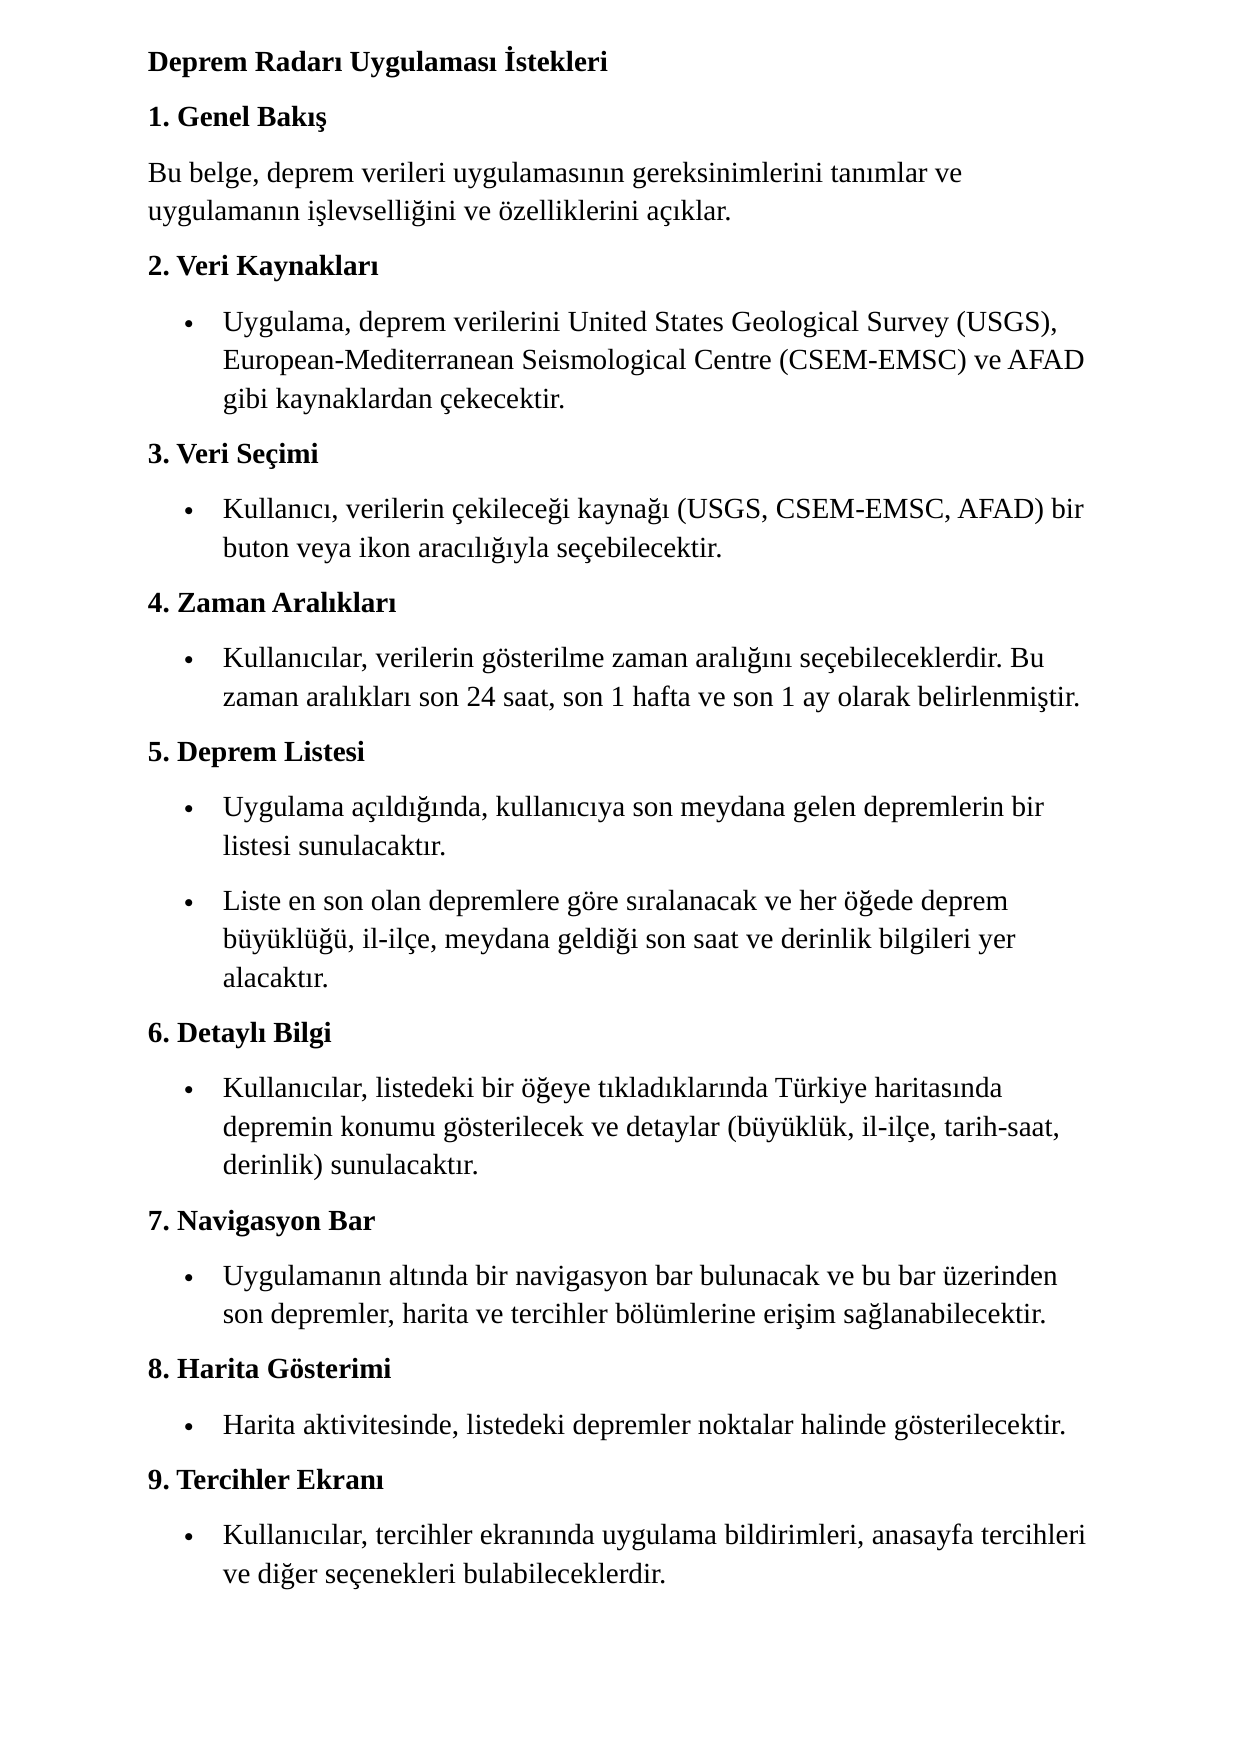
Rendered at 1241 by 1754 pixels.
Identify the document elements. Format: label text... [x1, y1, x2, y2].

list Uygulamanın altında bir navigasyon bar bulunacak ve bu bar üzerinden son depremler, harita ve tercihler bölümlerine erişim sağlanabilecektir. [185, 1258, 1093, 1330]
list Kullanıcı, verilerin çekileceği kaynağı (USGS, CSEM-EMSC, AFAD) bir buton veya ikon aracılığıyla seçebilecektir. [185, 491, 1093, 563]
text 7. Navigasyon Bar [148, 1203, 1093, 1236]
text Deprem Radarı Uygulaması İstekleri [148, 44, 1093, 78]
text Bu belge, deprem verileri uygulamasının gereksinimlerini tanımlar ve uygulamanın işlevselliğini ve özelliklerini açıklar. [148, 155, 1093, 227]
list Uygulama açıldığında, kullanıcıya son meydana gelen depremlerin bir listesi sunulacaktır. [185, 789, 1093, 861]
text 3. Veri Seçimi [148, 436, 1093, 469]
text 6. Detaylı Bilgi [148, 1015, 1093, 1049]
list Harita aktivitesinde, listedeki depremler noktalar halinde gösterilecektir. [185, 1407, 1093, 1440]
list Kullanıcılar, tercihler ekranında uygulama bildirimleri, anasayfa tercihleri ve diğer seçenekleri bulabileceklerdir. [185, 1517, 1093, 1589]
list Uygulama, deprem verilerini United States Geological Survey (USGS), European-Mediterranean Seismological Centre (CSEM-EMSC) ve AFAD gibi kaynaklardan çekecektir. [185, 304, 1093, 414]
text 8. Harita Gösterimi [148, 1352, 1093, 1385]
text 4. Zaman Aralıkları [148, 585, 1093, 618]
text 2. Veri Kaynakları [148, 248, 1093, 282]
list Kullanıcılar, listedeki bir öğeye tıkladıklarında Türkiye haritasında depremin konumu gösterilecek ve detaylar (büyüklük, il-ilçe, tarih-saat, derinlik) sunulacaktır. [185, 1070, 1093, 1181]
text 9. Tercihler Ekranı [148, 1462, 1093, 1496]
list Liste en son olan depremlere göre sıralanacak ve her öğede deprem büyüklüğü, il-ilçe, meydana geldiği son saat ve derinlik bilgileri yer alacaktır. [185, 883, 1093, 993]
list Kullanıcılar, verilerin gösterilme zaman aralığını seçebileceklerdir. Bu zaman aralıkları son 24 saat, son 1 hafta ve son 1 ay olarak belirlenmiştir. [185, 640, 1093, 712]
text 5. Deprem Listesi [148, 734, 1093, 767]
text 1. Genel Bakış [148, 99, 1093, 133]
